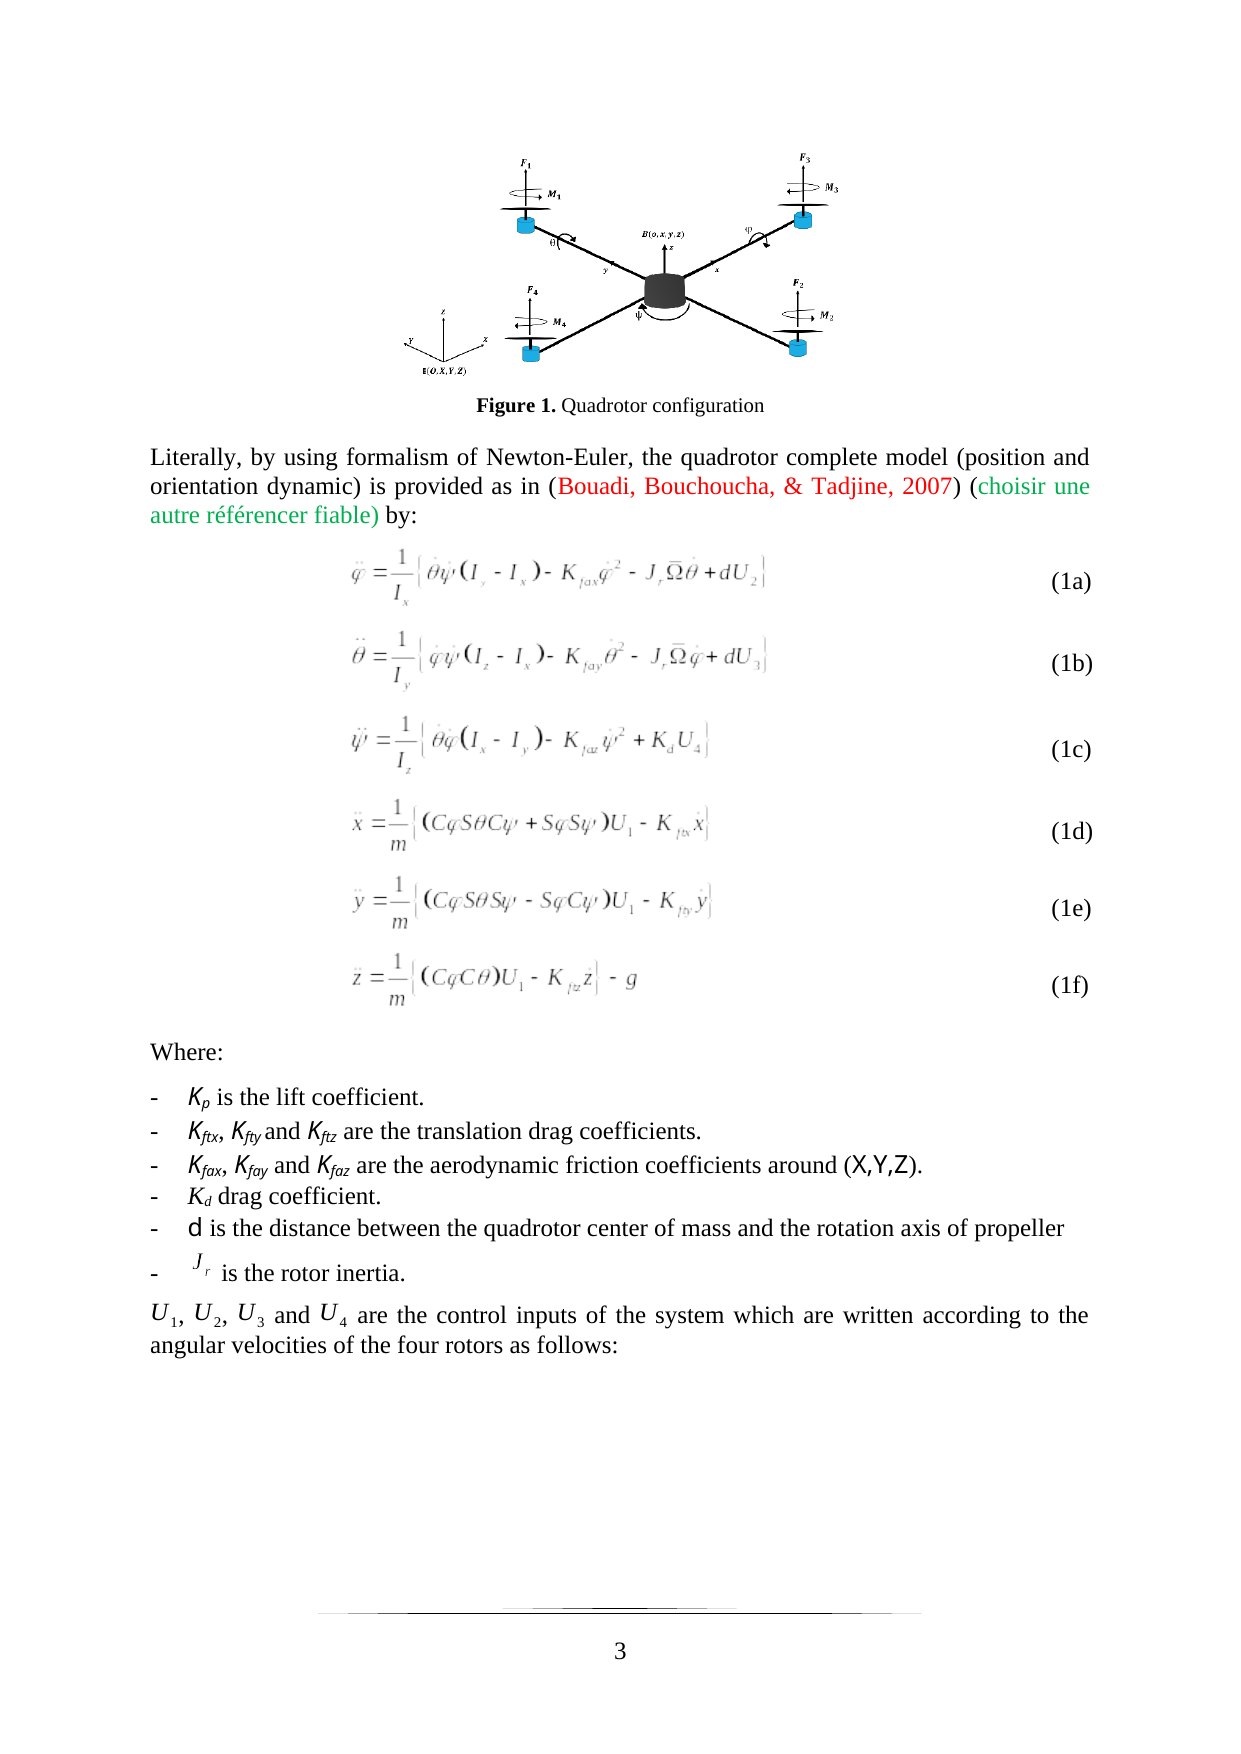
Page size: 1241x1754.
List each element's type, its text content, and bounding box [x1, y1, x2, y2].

table_cell [337, 946, 1040, 1023]
table_cell [337, 709, 1040, 791]
text Literally, by using formalism of Newton-Euler, the quadrotor complete model (position and orientation dynamic) is provided as in (Bouadi, Bouchoucha, & Tadjine, 2007) (choisir une autre référencer fiable) by: [150, 442, 1090, 529]
table_header [337, 541, 1040, 623]
list Kd drag coefficient. [150, 1181, 1090, 1209]
list is the rotor inertia. [150, 1244, 1090, 1287]
table_cell (1f) [1040, 946, 1106, 1023]
picture [400, 150, 841, 381]
list Kfax, Kfay and Kfaz are the aerodynamic friction coefficients around (X,Y,Z). [150, 1147, 1090, 1181]
table_cell [337, 791, 1040, 868]
table_cell (1b) [1040, 624, 1106, 709]
table_cell (1d) [1040, 791, 1106, 868]
table_header (1a) [1040, 541, 1106, 623]
text , , and are the control inputs of the system which are written according to the angular velocities of the four rotors as follows: [150, 1299, 1090, 1359]
list d is the distance between the quadrotor center of mass and the rotation axis of propeller [150, 1209, 1090, 1244]
list Kftx, Kfty and Kftz are the translation drag coefficients. [150, 1113, 1090, 1147]
table_cell (1e) [1040, 869, 1106, 946]
table_cell (1c) [1040, 709, 1106, 791]
list Kp is the lift coefficient. [150, 1079, 1090, 1113]
text Where: [150, 1037, 1090, 1066]
table_cell [337, 869, 1040, 946]
table_cell [337, 624, 1040, 709]
text Figure 1. Quadrotor configuration [150, 393, 1090, 417]
